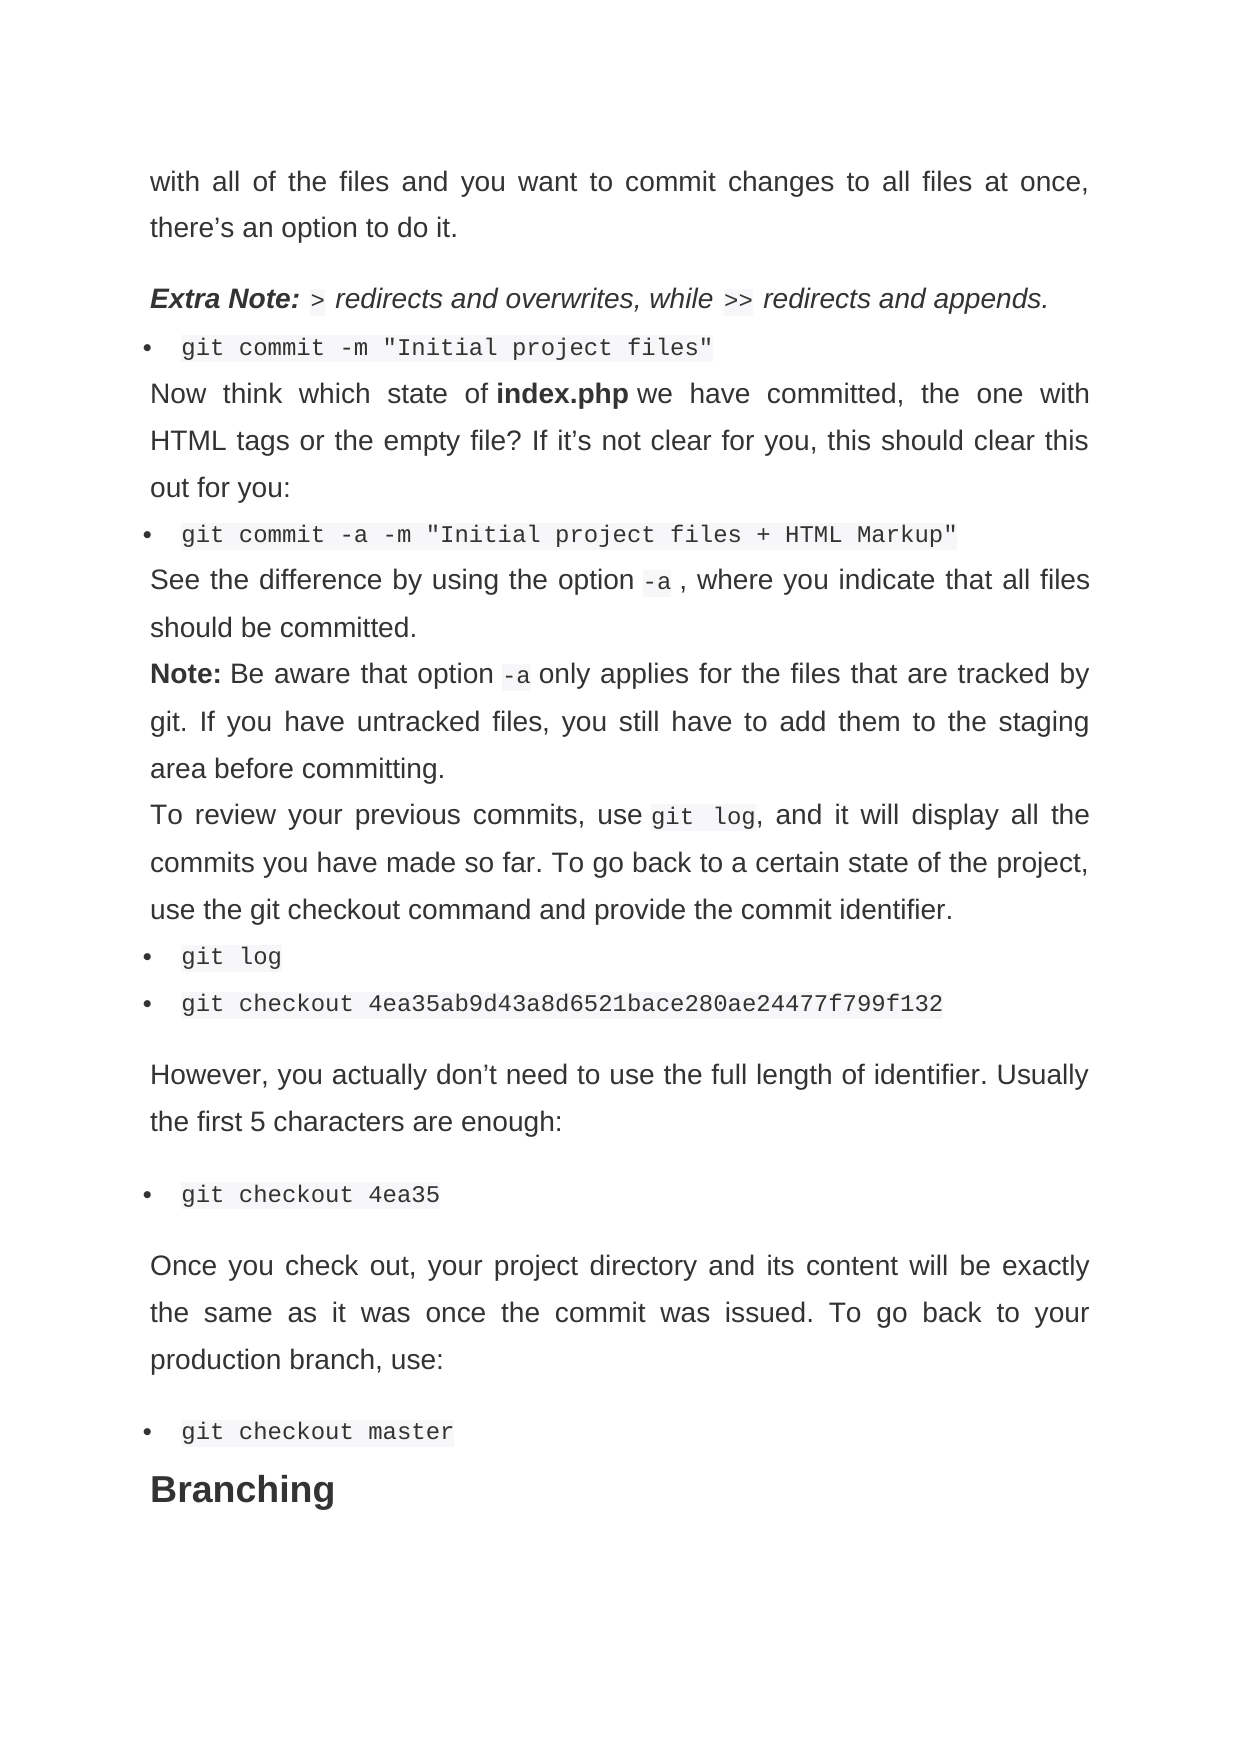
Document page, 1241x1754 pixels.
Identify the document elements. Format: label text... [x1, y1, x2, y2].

list git commit -m "Initial project files" [144, 316, 1090, 362]
text See the difference by using the option -a , where you indicate that all files should be committed. [150, 550, 1090, 644]
text Once you check out, your project directory and its content will be exactly the same as it was once the commit was issued. To go back to your production branch, use: [150, 1234, 1090, 1375]
text Extra Note: > redirects and overwrites, while >> redirects and appends. [150, 269, 1090, 316]
text To review your previous commits, use git log, and it will display all the commits you have made so far. To go back to a certain state of the project, use the git checkout command and provide the commit identifier. [150, 784, 1090, 925]
list git checkout 4ea35ab9d43a8d6521bace280ae24477f799f132 [144, 972, 1090, 1019]
text Note: Be aware that option -a only applies for the files that are tracked by git. If you have untracked files, you still have to add them to the staging area before committing. [150, 644, 1090, 784]
text Now think which state of index.php we have committed, the one with HTML tags or the empty file? If it’s not clear for you, this should clear this out for you: [150, 362, 1090, 503]
text However, you actually don’t need to use the full length of identifier. Usually the first 5 characters are enough: [150, 1044, 1090, 1137]
list git checkout master [144, 1400, 1090, 1447]
list git checkout 4ea35 [144, 1162, 1090, 1209]
subtitle Branching [150, 1468, 1090, 1511]
list git log [144, 925, 1090, 972]
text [150, 150, 1090, 244]
list git commit -a -m "Initial project files + HTML Markup" [144, 503, 1090, 550]
